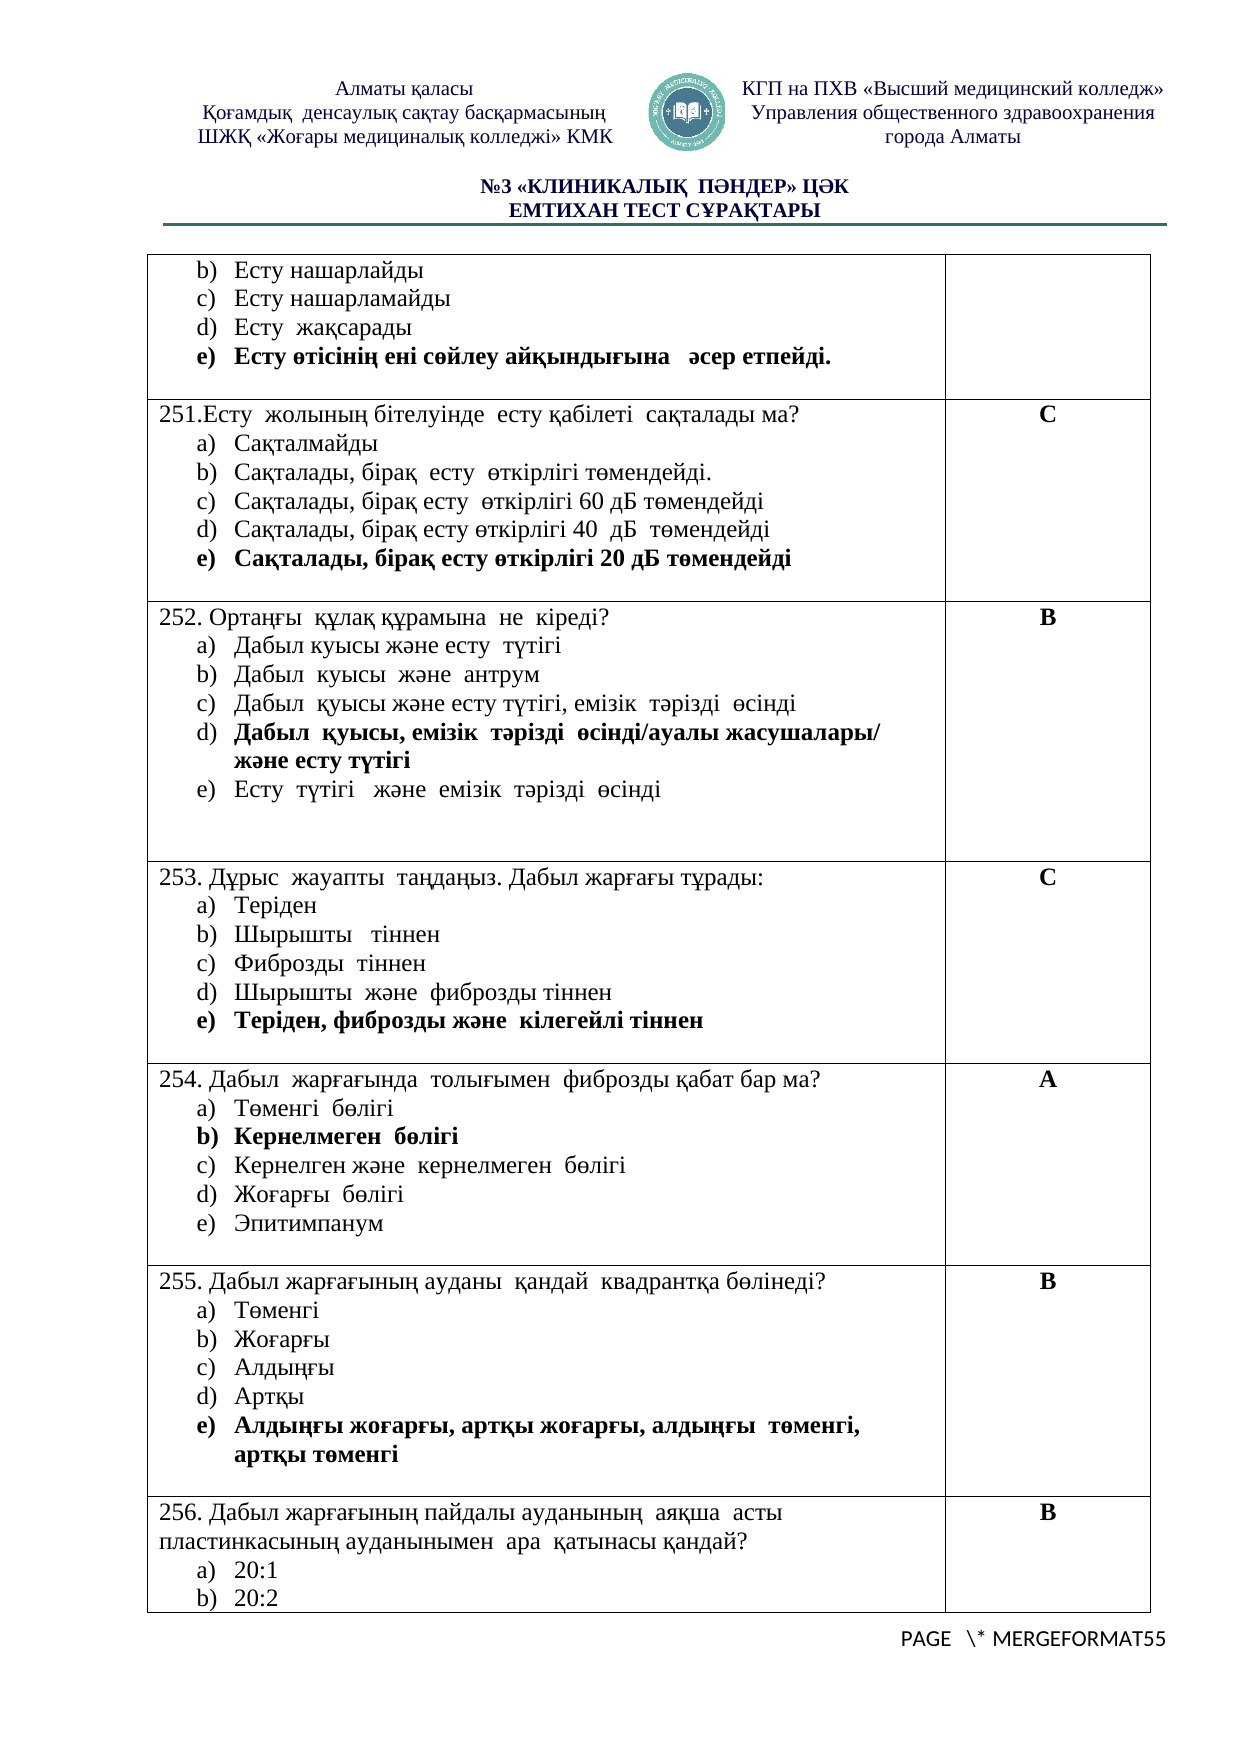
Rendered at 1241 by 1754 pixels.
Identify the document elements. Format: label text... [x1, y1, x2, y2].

table_cell 256. Дабыл жарғағының пайдалы ауданының аяқша асты пластинкасының ауданынымен ара қатынасы қандай? 20:1 20:2 17:3 17:1 24:2 [148, 1497, 945, 1612]
table_cell 251.Есту жолының бітелуінде есту қабілеті сақталады ма? Сақталмайды Сақталады, бірақ есту өткірлігі төмендейді. Сақталады, бірақ есту өткірлігі 60 дБ төмендейді Сақталады, бірақ есту өткірлігі 40 дБ төмендейді Сақталады, бірақ есту өткірлігі 20 дБ төмендейді [148, 400, 945, 601]
table_cell В [946, 602, 1150, 861]
table_cell В [946, 1497, 1150, 1612]
table_cell С [946, 255, 1150, 398]
table_cell 254. Дабыл жарғағында толығымен фиброзды қабат бар ма? Төменгі бөлігі Кернелмеген бөлігі Кернелген және кернелмеген бөлігі Жоғарғы бөлігі Эпитимпанум [148, 1064, 945, 1265]
table_cell С [946, 400, 1150, 601]
table_cell 252. Ортаңғы құлақ құрамына не кіреді? Дабыл куысы және есту түтігі Дабыл куысы және антрум Дабыл қуысы және есту түтігі, емізік тәрізді өсінді Дабыл қуысы, емізік тәрізді өсінді/ауалы жасушалары/ және есту түтігі Есту түтігі және емізік тәрізді өсінді [148, 602, 945, 861]
table_cell С [946, 862, 1150, 1063]
table_cell 255. Дабыл жарғағының ауданы қандай квадрантқа бөлінеді? Төменгі Жоғарғы Алдыңғы Артқы Алдыңғы жоғарғы, артқы жоғарғы, алдыңғы төменгі, артқы төменгі [148, 1266, 945, 1496]
table_cell В [946, 1266, 1150, 1496]
table_cell А [946, 1064, 1150, 1265]
picture [648, 73, 726, 151]
table_cell 253. Дұрыс жауапты таңдаңыз. Дабыл жарғағы тұрады: Теріден Шырышты тіннен Фиброзды тіннен Шырышты және фиброзды тіннен Теріден, фиброзды және кілегейлі тіннен [148, 862, 945, 1063]
